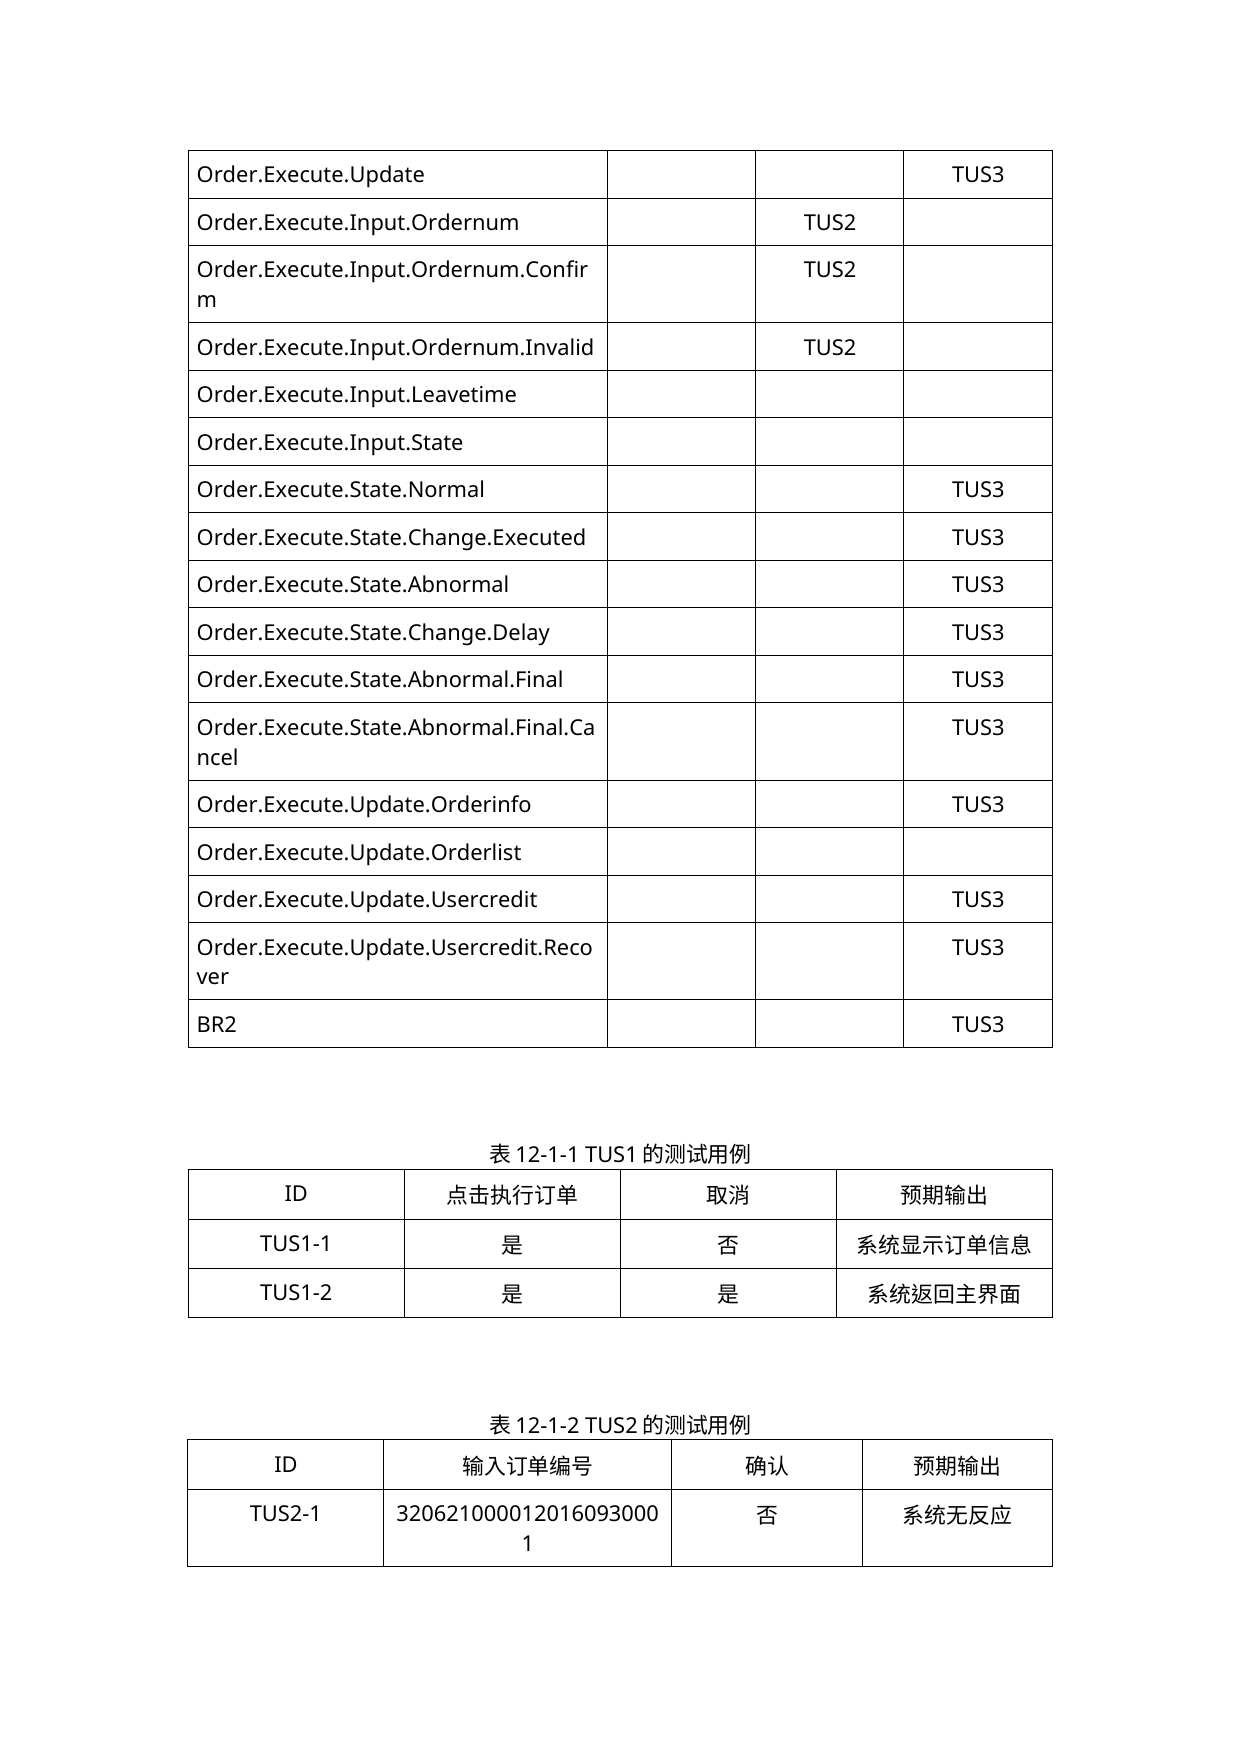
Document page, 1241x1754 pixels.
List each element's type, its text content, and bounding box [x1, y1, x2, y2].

table_cell 是 [405, 1269, 620, 1317]
table_cell TUS3 [904, 466, 1052, 512]
table_cell Order.Execute.Input.State [189, 418, 607, 465]
table_cell Order.Execute.Update.Orderlist [189, 828, 607, 874]
table_cell [608, 151, 755, 197]
table_cell Order.Execute.Update.Usercredit [189, 876, 607, 922]
table_cell [756, 513, 903, 560]
table_cell [608, 876, 755, 922]
table_header 预期输出 [837, 1170, 1052, 1218]
table_cell 3206210000120160930001 [384, 1490, 671, 1566]
table_cell [756, 923, 903, 999]
table_cell BR2 [189, 1000, 607, 1047]
table_cell 是 [621, 1269, 836, 1317]
table_cell Order.Execute.Input.Ordernum.Confirm [189, 246, 607, 322]
table_cell [608, 323, 755, 370]
table_cell 否 [621, 1220, 836, 1268]
table_cell [756, 151, 903, 197]
table_cell TUS2 [756, 199, 903, 245]
table_cell [608, 781, 755, 827]
table_cell Order.Execute.State.Change.Executed [189, 513, 607, 560]
table_cell [608, 608, 755, 655]
table_cell TUS3 [904, 923, 1052, 999]
table_cell [904, 199, 1052, 245]
table_cell Order.Execute.Update.Usercredit.Recover [189, 923, 607, 999]
table_cell TUS3 [904, 561, 1052, 607]
table_cell Order.Execute.State.Abnormal.Final [189, 656, 607, 702]
table_cell Order.Execute.Input.Leavetime [189, 371, 607, 417]
text 表12-1-2 TUS2的测试用例 [187, 1408, 1053, 1439]
table_cell [608, 466, 755, 512]
table_cell 系统无反应 [863, 1490, 1052, 1566]
table_header 取消 [621, 1170, 836, 1218]
table_cell 是 [405, 1220, 620, 1268]
table_cell 否 [672, 1490, 862, 1566]
table_header 确认 [672, 1440, 862, 1489]
table_cell [904, 246, 1052, 322]
table_cell [608, 923, 755, 999]
table_cell [756, 656, 903, 702]
table_cell [756, 371, 903, 417]
table_cell [756, 418, 903, 465]
table_cell TUS3 [904, 703, 1052, 779]
table_header 输入订单编号 [384, 1440, 671, 1489]
table_cell Order.Execute.State.Abnormal [189, 561, 607, 607]
table_header 点击执行订单 [405, 1170, 620, 1218]
table_cell [904, 828, 1052, 874]
table_cell TUS3 [904, 656, 1052, 702]
table_cell Order.Execute.Update.Orderinfo [189, 781, 607, 827]
table_header ID [188, 1440, 383, 1489]
table_cell [904, 418, 1052, 465]
table_cell [608, 703, 755, 779]
table_header ID [189, 1170, 404, 1218]
table_cell [608, 513, 755, 560]
table_cell TUS2-1 [188, 1490, 383, 1566]
table_cell TUS3 [904, 1000, 1052, 1047]
table_cell Order.Execute.Input.Ordernum [189, 199, 607, 245]
table_cell [608, 371, 755, 417]
table_cell [608, 1000, 755, 1047]
table_cell TUS3 [904, 608, 1052, 655]
table_header 预期输出 [863, 1440, 1052, 1489]
table_cell [756, 608, 903, 655]
table_cell [608, 246, 755, 322]
table_cell [904, 371, 1052, 417]
table_cell [756, 828, 903, 874]
table_cell [756, 703, 903, 779]
table_cell 系统显示订单信息 [837, 1220, 1052, 1268]
table_cell [608, 656, 755, 702]
table_cell TUS3 [904, 781, 1052, 827]
table_cell TUS3 [904, 151, 1052, 197]
table_cell TUS2 [756, 323, 903, 370]
table_cell TUS3 [904, 513, 1052, 560]
table_cell TUS1-1 [189, 1220, 404, 1268]
table_cell [756, 561, 903, 607]
table_cell TUS1-2 [189, 1269, 404, 1317]
table_cell [608, 561, 755, 607]
table_cell [756, 876, 903, 922]
text 表12-1-1 TUS1的测试用例 [187, 1137, 1053, 1169]
table_cell [608, 828, 755, 874]
table_cell [756, 1000, 903, 1047]
table_cell Order.Execute.Update [189, 151, 607, 197]
table_cell 系统返回主界面 [837, 1269, 1052, 1317]
table_cell [904, 323, 1052, 370]
table_cell TUS2 [756, 246, 903, 322]
table_cell Order.Execute.State.Normal [189, 466, 607, 512]
table_cell TUS3 [904, 876, 1052, 922]
table_cell Order.Execute.Input.Ordernum.Invalid [189, 323, 607, 370]
table_cell Order.Execute.State.Abnormal.Final.Cancel [189, 703, 607, 779]
table_cell [756, 781, 903, 827]
table_cell [608, 418, 755, 465]
table_cell Order.Execute.State.Change.Delay [189, 608, 607, 655]
table_cell [756, 466, 903, 512]
table_cell [608, 199, 755, 245]
